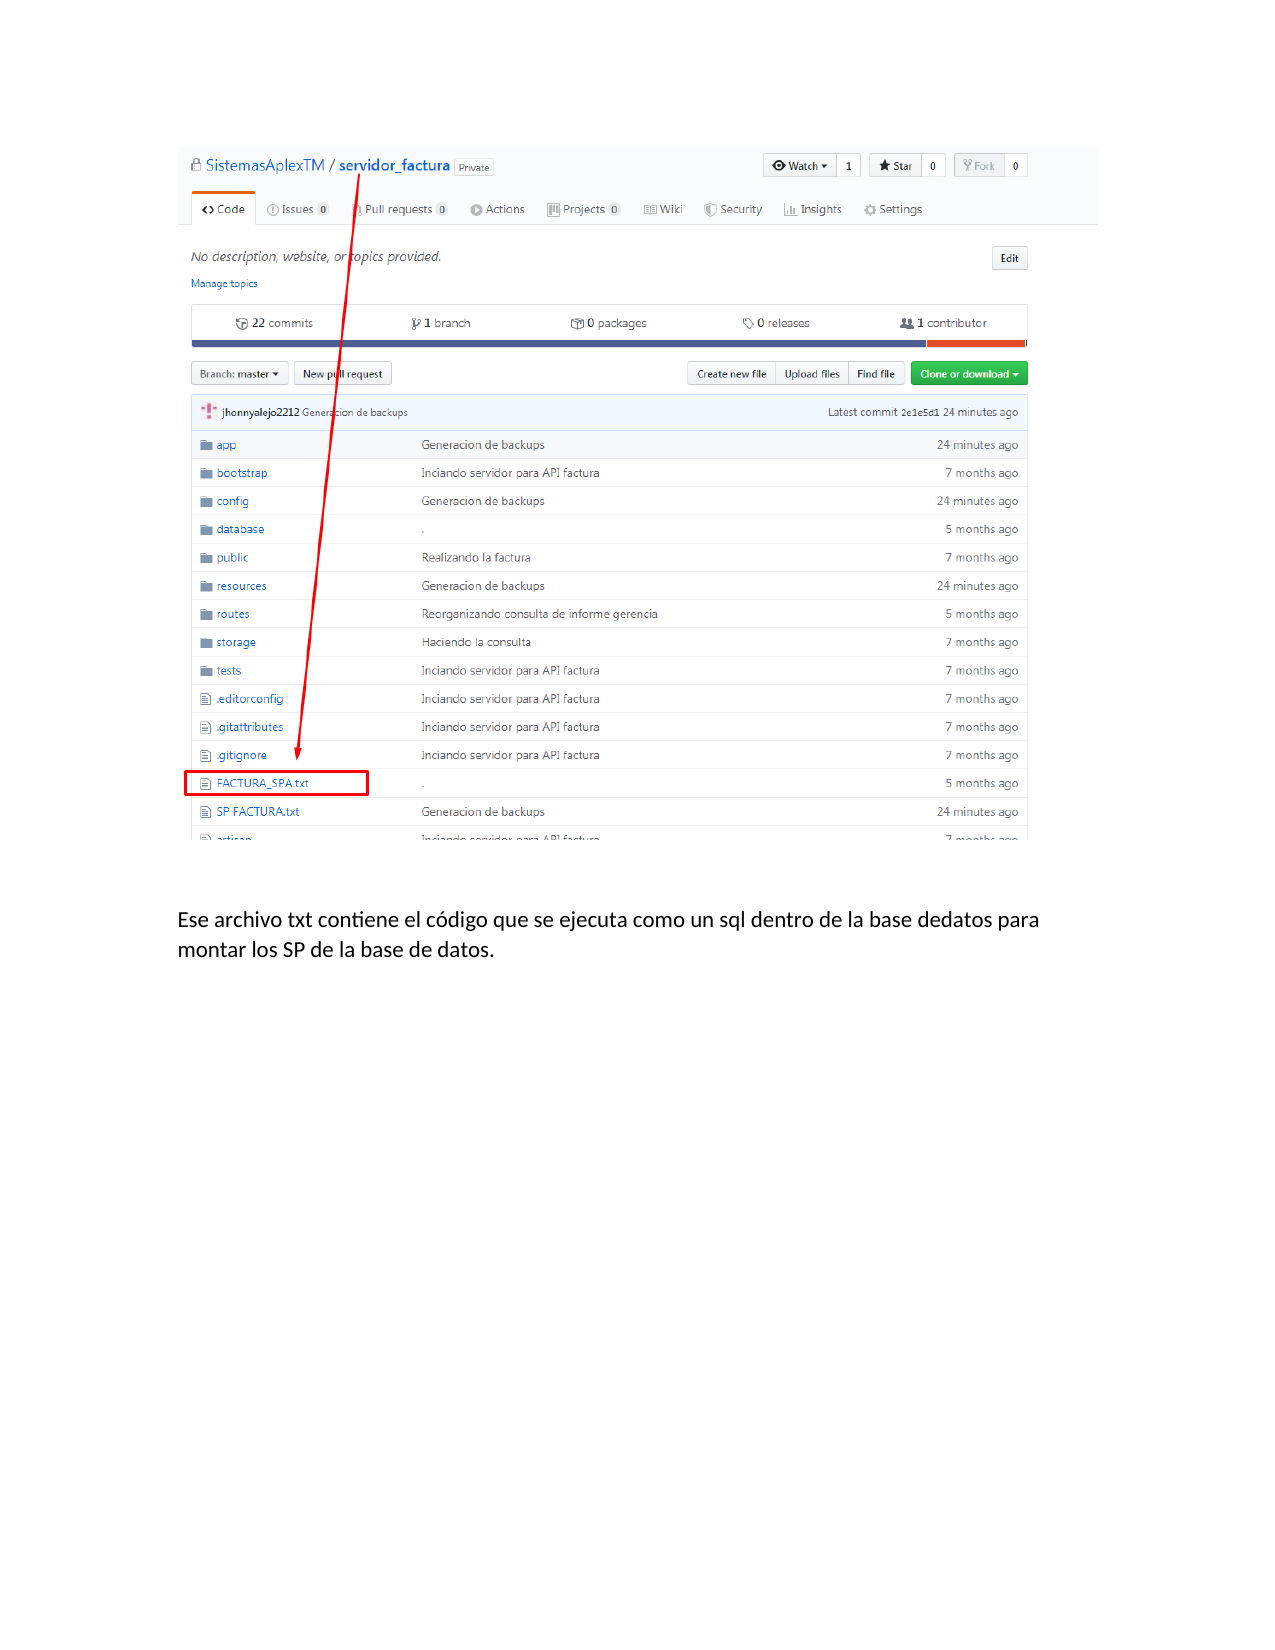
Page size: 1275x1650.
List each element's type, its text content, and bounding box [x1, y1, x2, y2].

text Ese archivo txt contiene el código que se ejecuta como un sql dentro de la base dedatos para montar los SP de la base de datos. [177, 905, 1098, 963]
picture [177, 147, 1098, 840]
